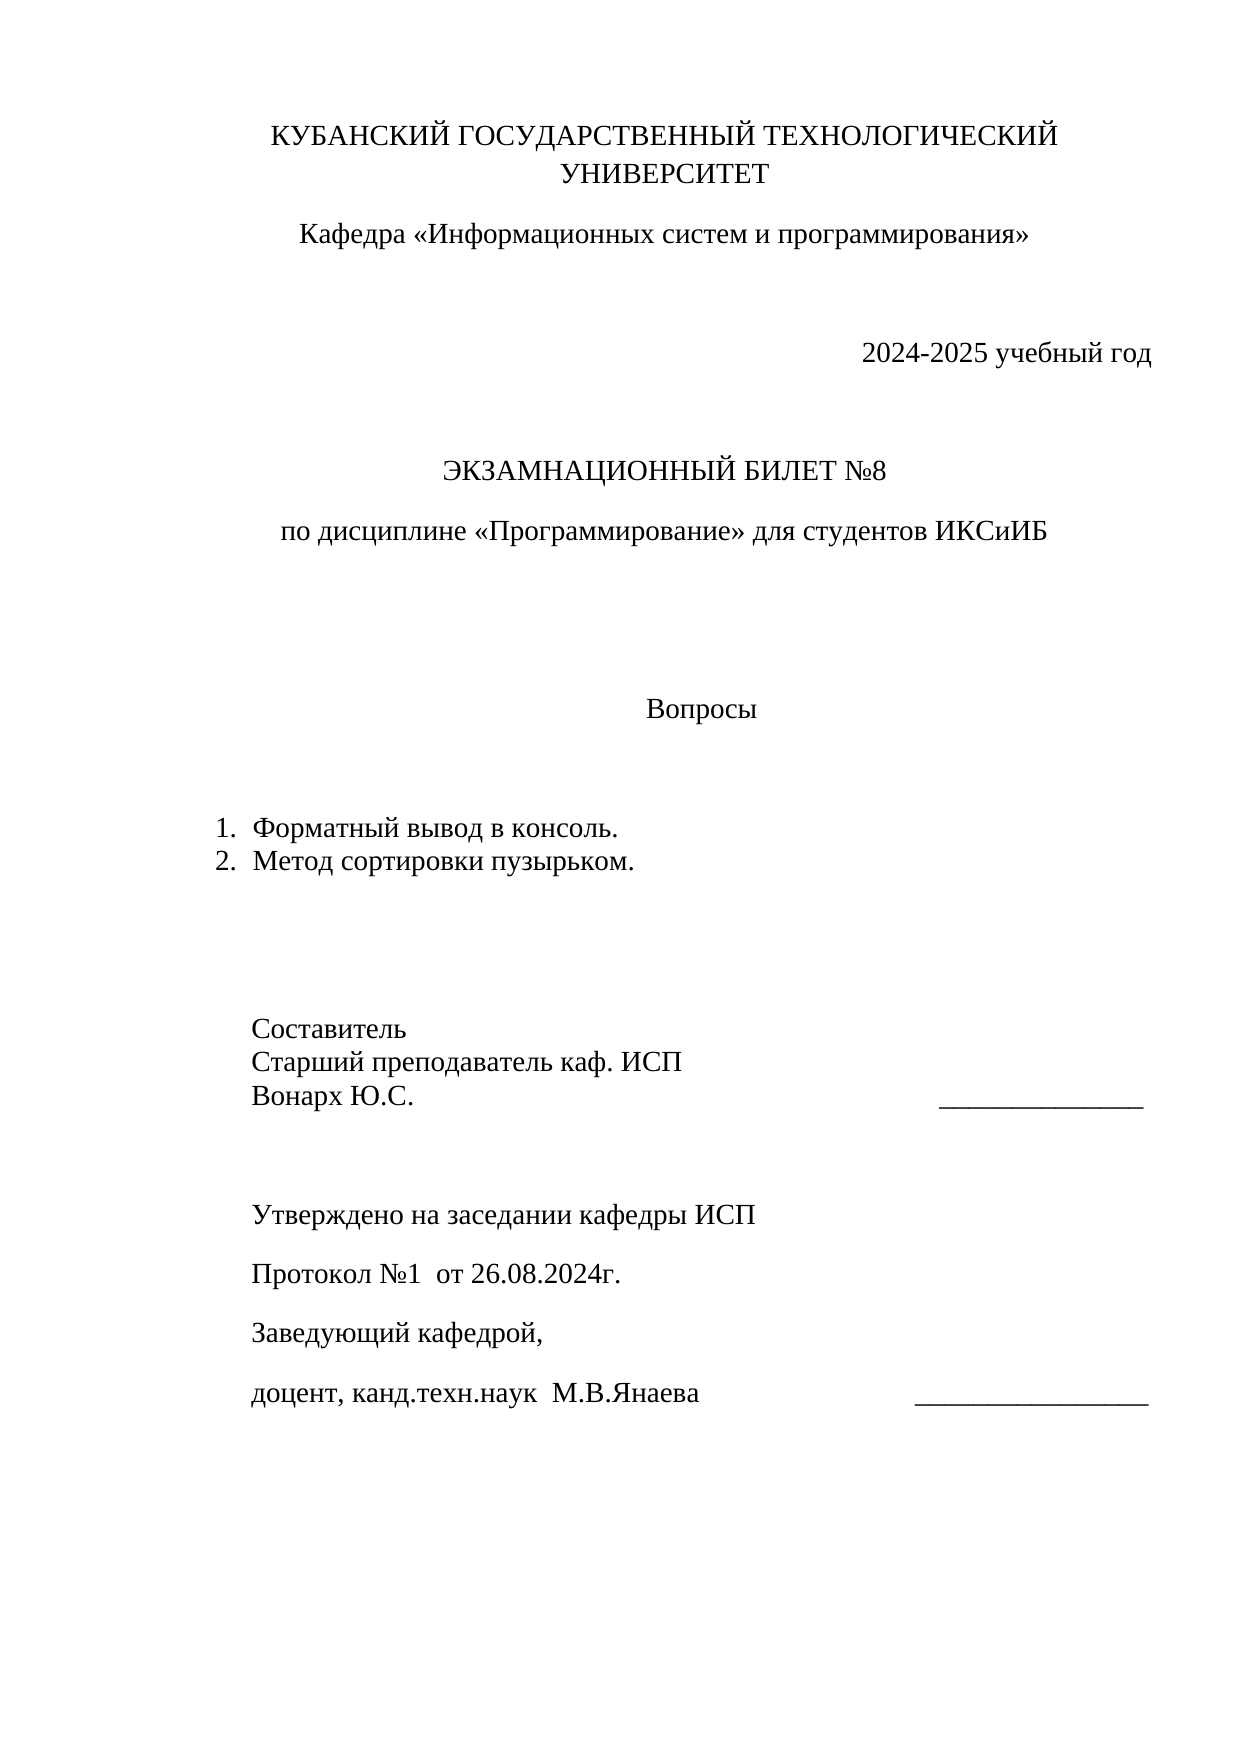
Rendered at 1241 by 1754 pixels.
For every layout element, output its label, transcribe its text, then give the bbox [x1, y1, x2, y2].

text Кафедра «Информационных систем и программирования» [177, 216, 1152, 249]
text Вопросы [177, 691, 1152, 724]
text по дисциплине «Программирование» для студентов ИКСиИБ [177, 513, 1152, 546]
text Старший преподаватель каф. ИСП [177, 1044, 1152, 1078]
text Утверждено на заседании кафедры ИСП [177, 1197, 1152, 1230]
text ЭКЗАМНАЦИОННЫЙ БИЛЕТ №8 [177, 453, 1152, 487]
text Протокол №1 от 26.08.2024г. [177, 1256, 1152, 1290]
list Форматный вывод в консоль. [215, 810, 1152, 843]
text Вонарх Ю.С. ______________ [177, 1078, 1152, 1112]
text Заведующий кафедрой, [177, 1316, 1152, 1349]
text доцент, канд.техн.наук М.В.Янаева ________________ [177, 1375, 1152, 1408]
text КУБАНСКИЙ ГОСУДАРСТВЕННЫЙ ТЕХНОЛОГИЧЕСКИЙ УНИВЕРСИТЕТ [177, 118, 1152, 190]
list Метод сортировки пузырьком. [215, 843, 1152, 877]
text 2024-2025 учебный год [177, 335, 1152, 368]
text Составитель [177, 1011, 1152, 1044]
